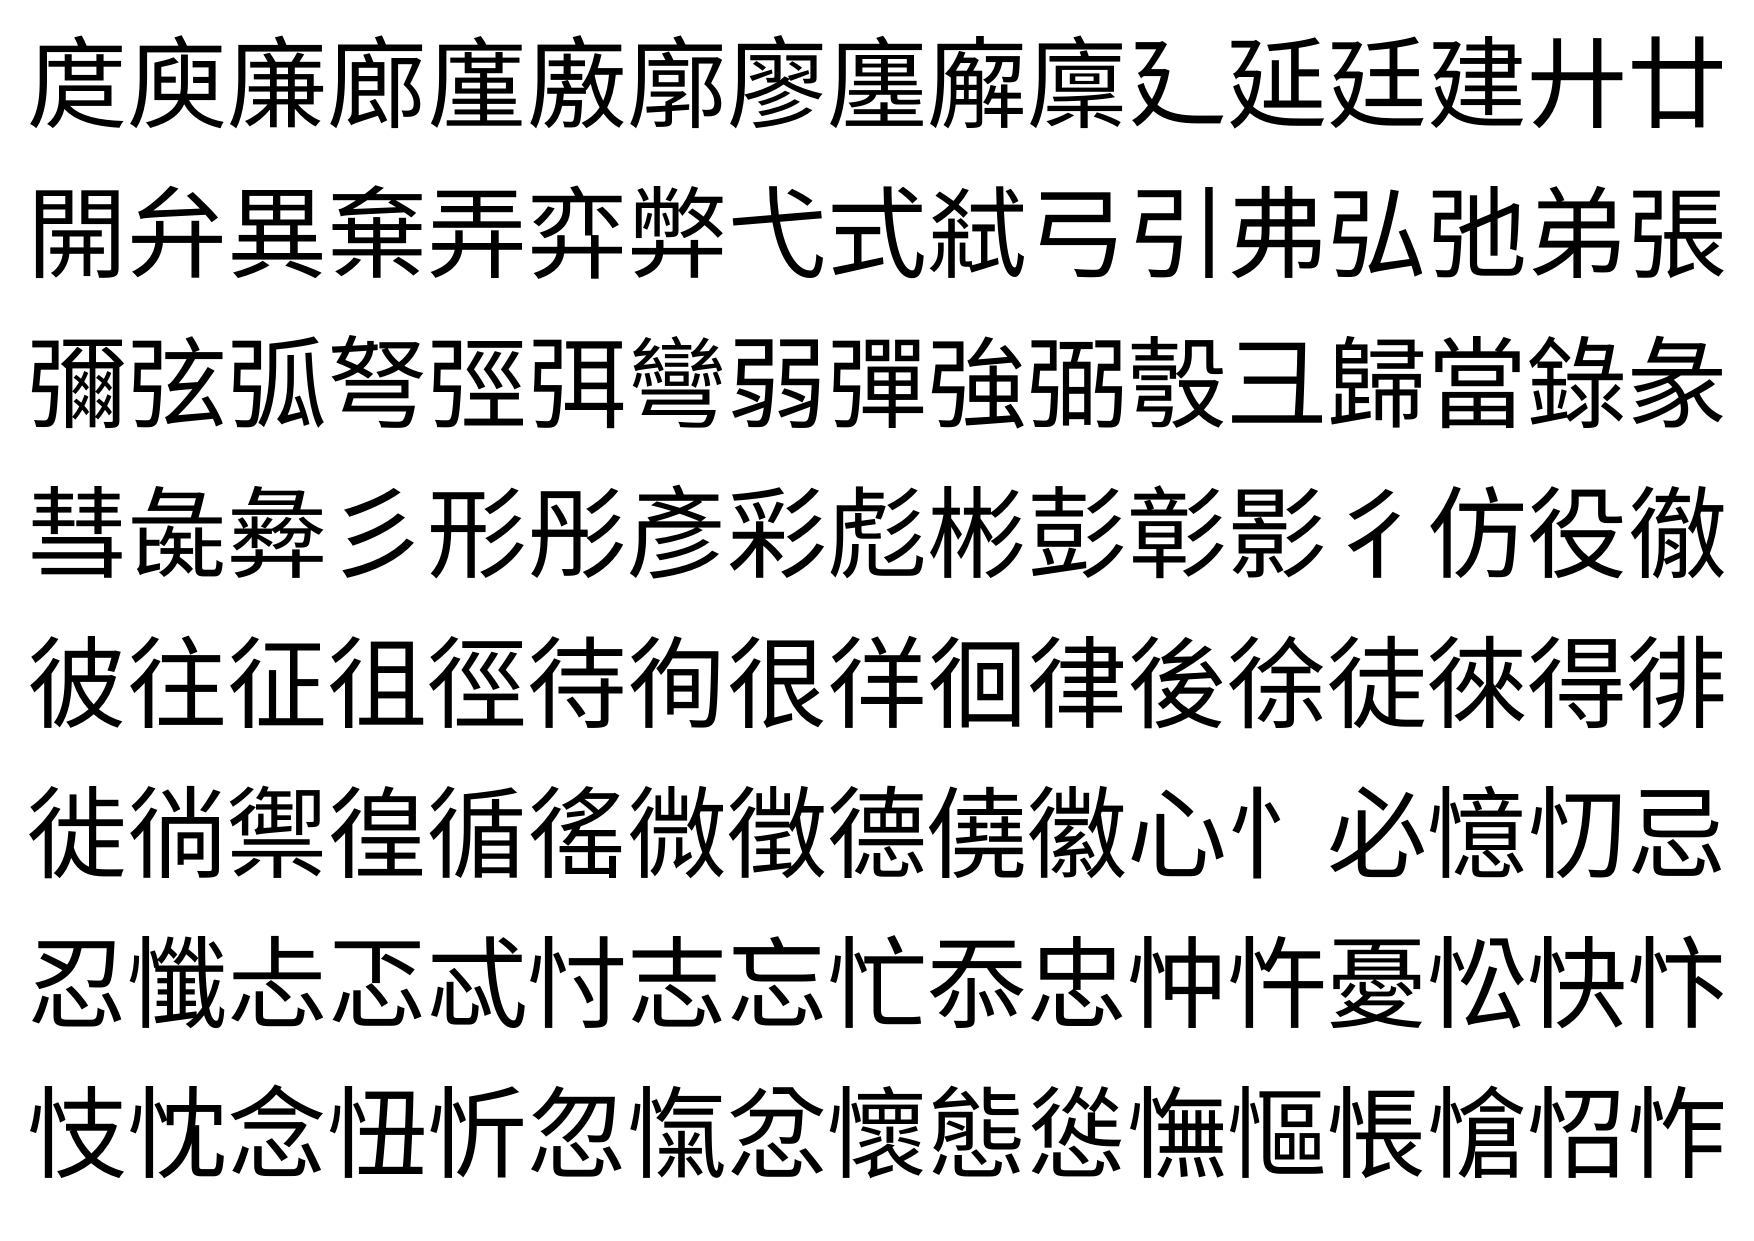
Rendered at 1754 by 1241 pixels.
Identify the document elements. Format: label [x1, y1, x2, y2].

text [0, 1, 1754, 1201]
